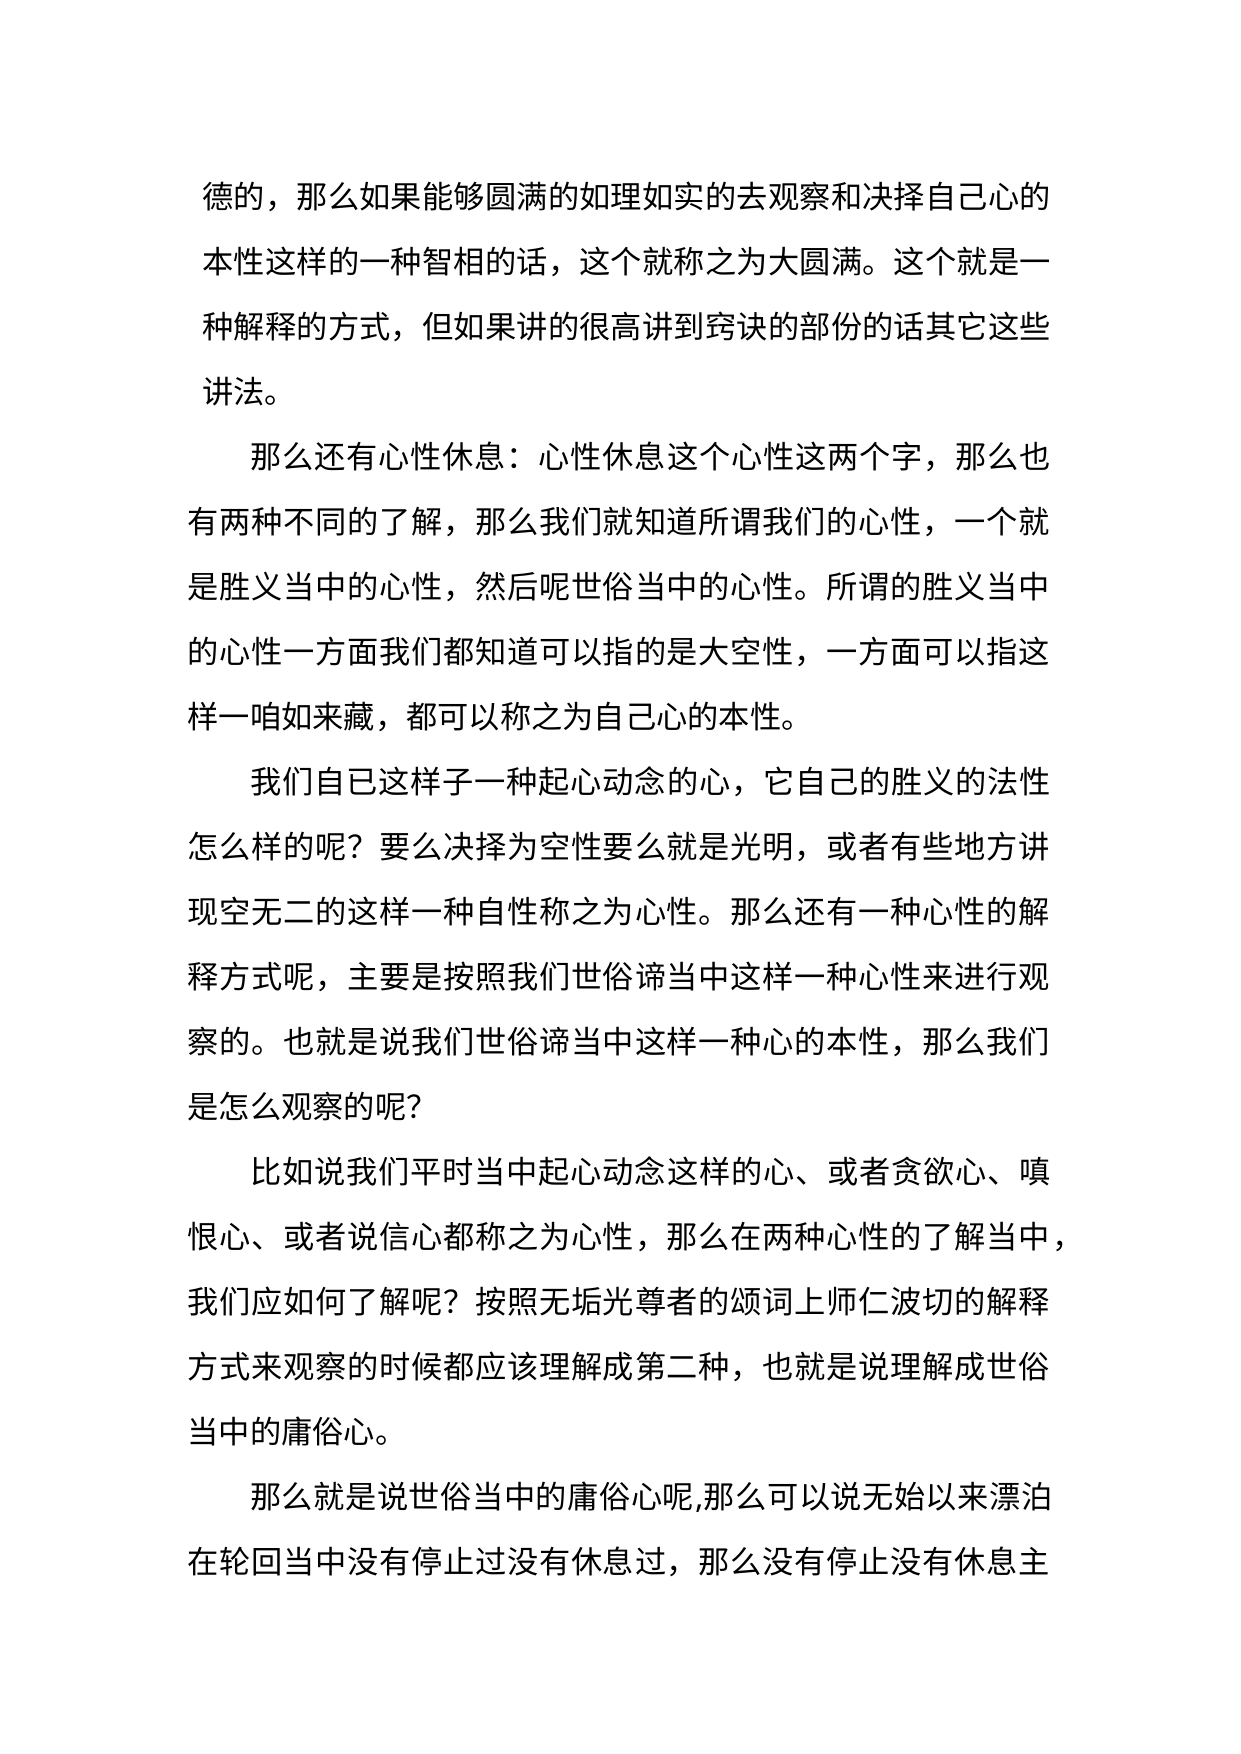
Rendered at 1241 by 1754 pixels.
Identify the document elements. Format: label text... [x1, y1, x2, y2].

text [202, 162, 1053, 422]
text 那么还有心性休息：心性休息这个心性这两个字，那么也有两种不同的了解，那么我们就知道所谓我们的心性，一个就是胜义当中的心性，然后呢世俗当中的心性。所谓的胜义当中的心性一方面我们都知道可以指的是大空性，一方面可以指这样一咱如来藏，都可以称之为自己心的本性。 [187, 422, 1053, 747]
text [187, 1462, 1053, 1592]
text 我们自已这样子一种起心动念的心，它自己的胜义的法性怎么样的呢？要么决择为空性要么就是光明，或者有些地方讲现空无二的这样一种自性称之为心性。那么还有一种心性的解释方式呢，主要是按照我们世俗谛当中这样一种心性来进行观察的。也就是说我们世俗谛当中这样一种心的本性，那么我们是怎么观察的呢？ [187, 747, 1053, 1137]
text 比如说我们平时当中起心动念这样的心、或者贪欲心、嗔恨心、或者说信心都称之为心性，那么在两种心性的了解当中，我们应如何了解呢？按照无垢光尊者的颂词上师仁波切的解释方式来观察的时候都应该理解成第二种，也就是说理解成世俗当中的庸俗心。 [187, 1137, 1053, 1462]
